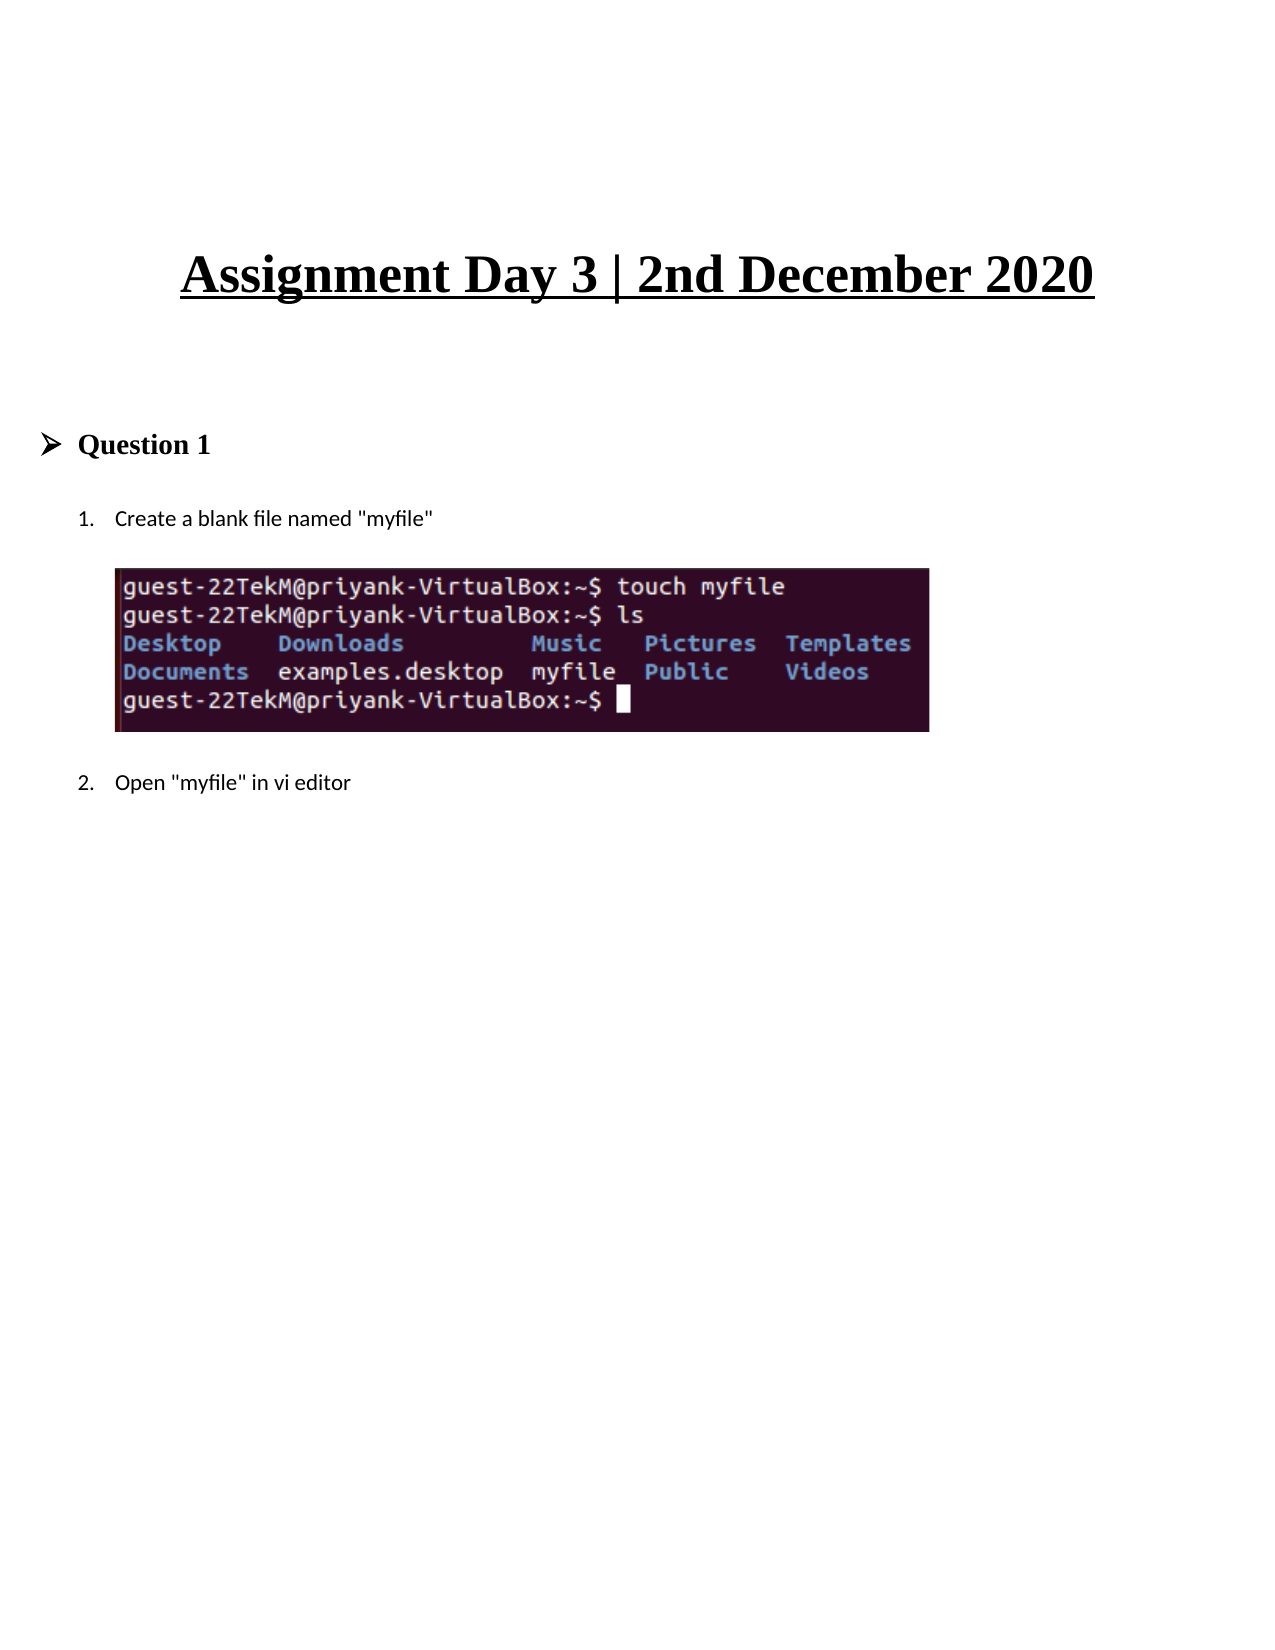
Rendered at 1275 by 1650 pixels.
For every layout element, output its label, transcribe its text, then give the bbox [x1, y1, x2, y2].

list Create a blank file named "myfile" [77, 504, 1272, 532]
picture [114, 568, 930, 732]
text Assignment Day 3 | 2nd December 2020 [2, 242, 1272, 305]
list Question 1 [40, 427, 1272, 461]
list Open "myfile" in vi editor [77, 768, 1272, 796]
